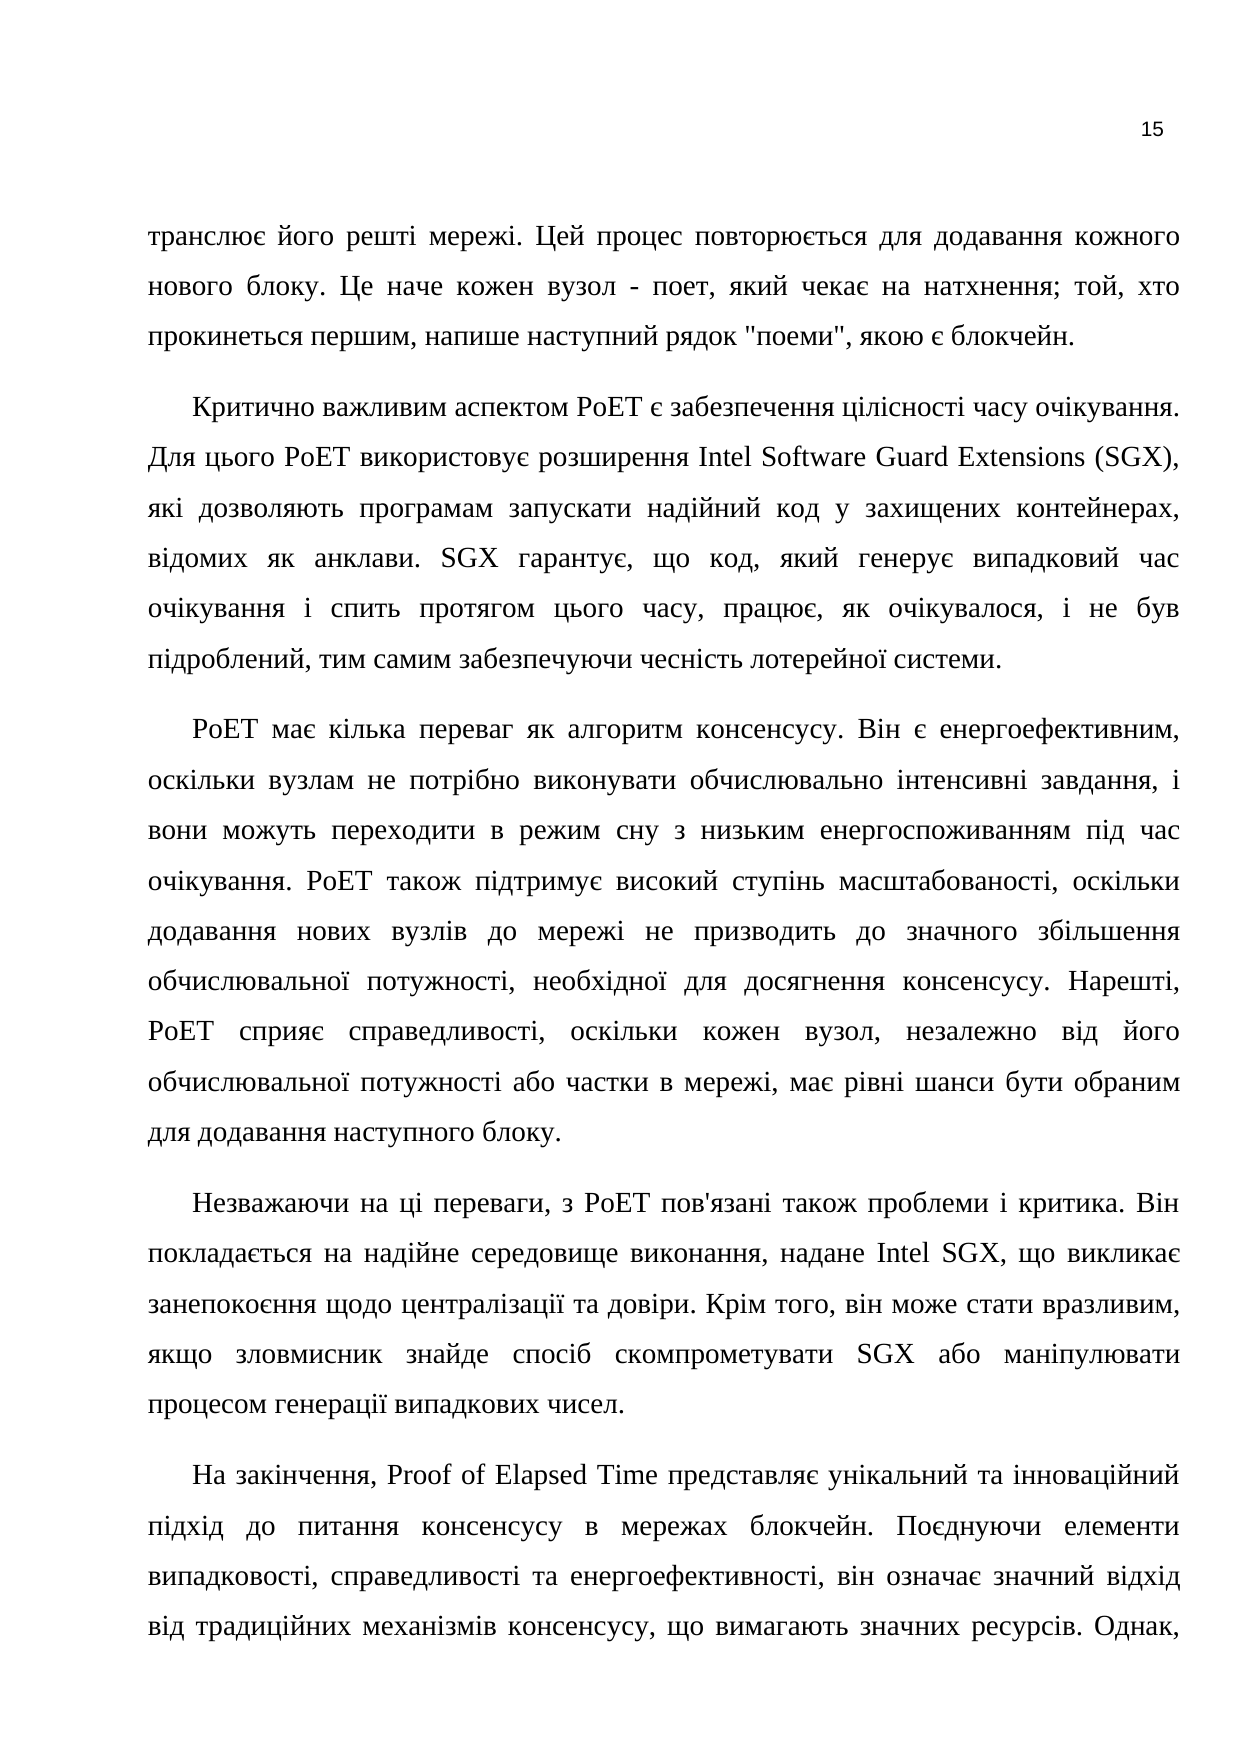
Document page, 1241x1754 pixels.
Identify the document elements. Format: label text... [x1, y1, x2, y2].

text PoET має кілька переваг як алгоритм консенсусу. Він є енергоефективним, оскільки вузлам не потрібно виконувати обчислювально інтенсивні завдання, і вони можуть переходити в режим сну з низьким енергоспоживанням під час очікування. PoET також підтримує високий ступінь масштабованості, оскільки додавання нових вузлів до мережі не призводить до значного збільшення обчислювальної потужності, необхідної для досягнення консенсусу. Нарешті, PoET сприяє справедливості, оскільки кожен вузол, незалежно від його обчислювальної потужності або частки в мережі, має рівні шанси бути обраним для додавання наступного блоку. [148, 712, 1181, 1148]
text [148, 218, 1181, 352]
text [148, 1457, 1181, 1642]
text Критично важливим аспектом PoET є забезпечення цілісності часу очікування. Для цього PoET використовує розширення Intel Software Guard Extensions (SGX), які дозволяють програмам запускати надійний код у захищених контейнерах, відомих як анклави. SGX гарантує, що код, який генерує випадковий час очікування і спить протягом цього часу, працює, як очікувалося, і не був підроблений, тим самим забезпечуючи чесність лотерейної системи. [148, 389, 1181, 674]
text Незважаючи на ці переваги, з PoET пов'язані також проблеми і критика. Він покладається на надійне середовище виконання, надане Intel SGX, що викликає занепокоєння щодо централізації та довіри. Крім того, він може стати вразливим, якщо зловмисник знайде спосіб скомпрометувати SGX або маніпулювати процесом генерації випадкових чисел. [148, 1185, 1181, 1420]
